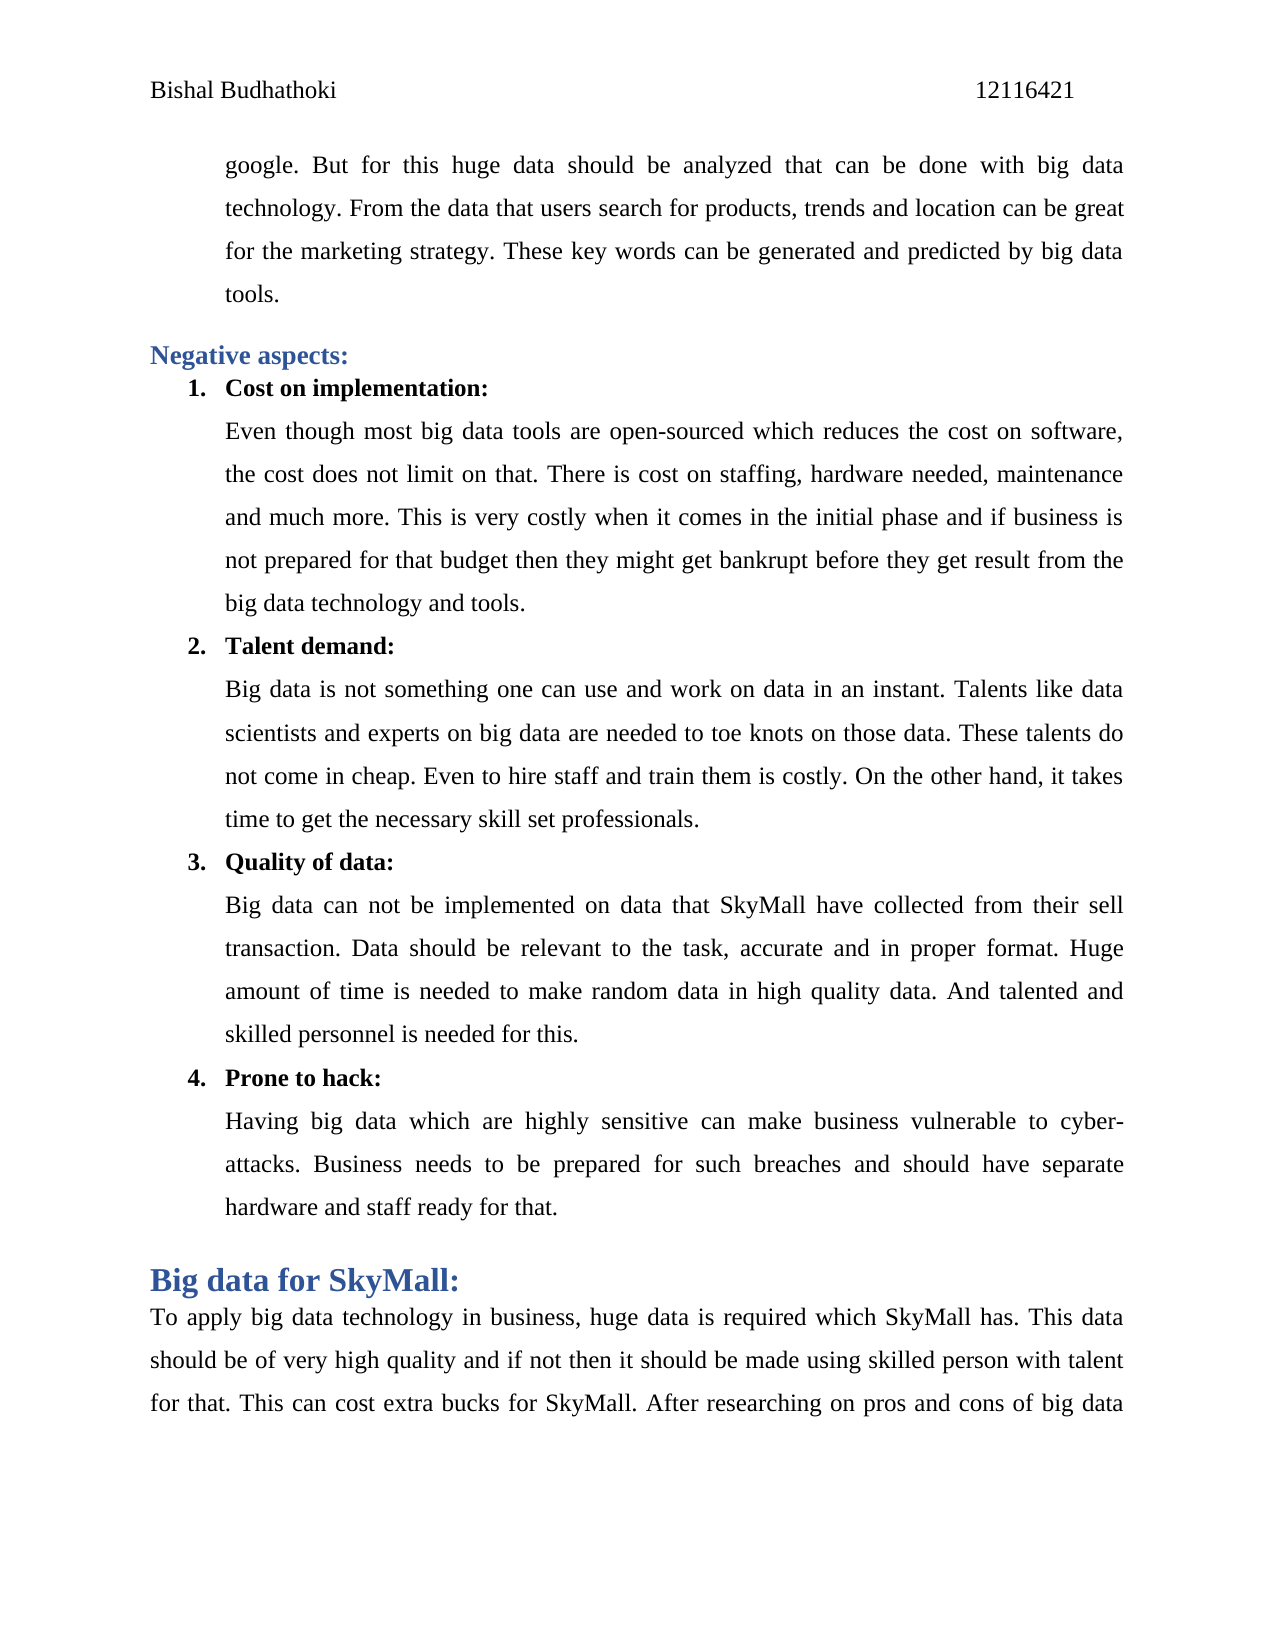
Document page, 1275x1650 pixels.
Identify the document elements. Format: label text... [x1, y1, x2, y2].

list Quality of data: [187, 847, 1125, 876]
list Big data can not be implemented on data that SkyMall have collected from their sell transaction. Data should be relevant to the task, accurate and in proper format. Huge amount of time is needed to make random data in high quality data. And talented and skilled personnel is needed for this. [225, 890, 1125, 1048]
list Cost on implementation: [187, 373, 1125, 401]
list Having big data which are highly sensitive can make business vulnerable to cyber-attacks. Business needs to be prepared for such breaches and should have separate hardware and staff ready for that. [225, 1106, 1125, 1221]
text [150, 1302, 1125, 1417]
list Talent demand: [187, 631, 1125, 660]
list Prone to hack: [187, 1063, 1125, 1091]
subtitle Negative aspects: [150, 339, 1125, 370]
subtitle Big data for SkyMall: [150, 1260, 1125, 1298]
list Even though most big data tools are open-sourced which reduces the cost on software, the cost does not limit on that. There is cost on staffing, hardware needed, maintenance and much more. This is very costly when it comes in the initial phase and if business is not prepared for that budget then they might get bankrupt before they get result from the big data technology and tools. [225, 416, 1125, 617]
list Big data is not something one can use and work on data in an instant. Talents like data scientists and experts on big data are needed to toe knots on those data. These talents do not come in cheap. Even to hire staff and train them is costly. On the other hand, it takes time to get the necessary skill set professionals. [225, 674, 1125, 833]
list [225, 150, 1125, 308]
